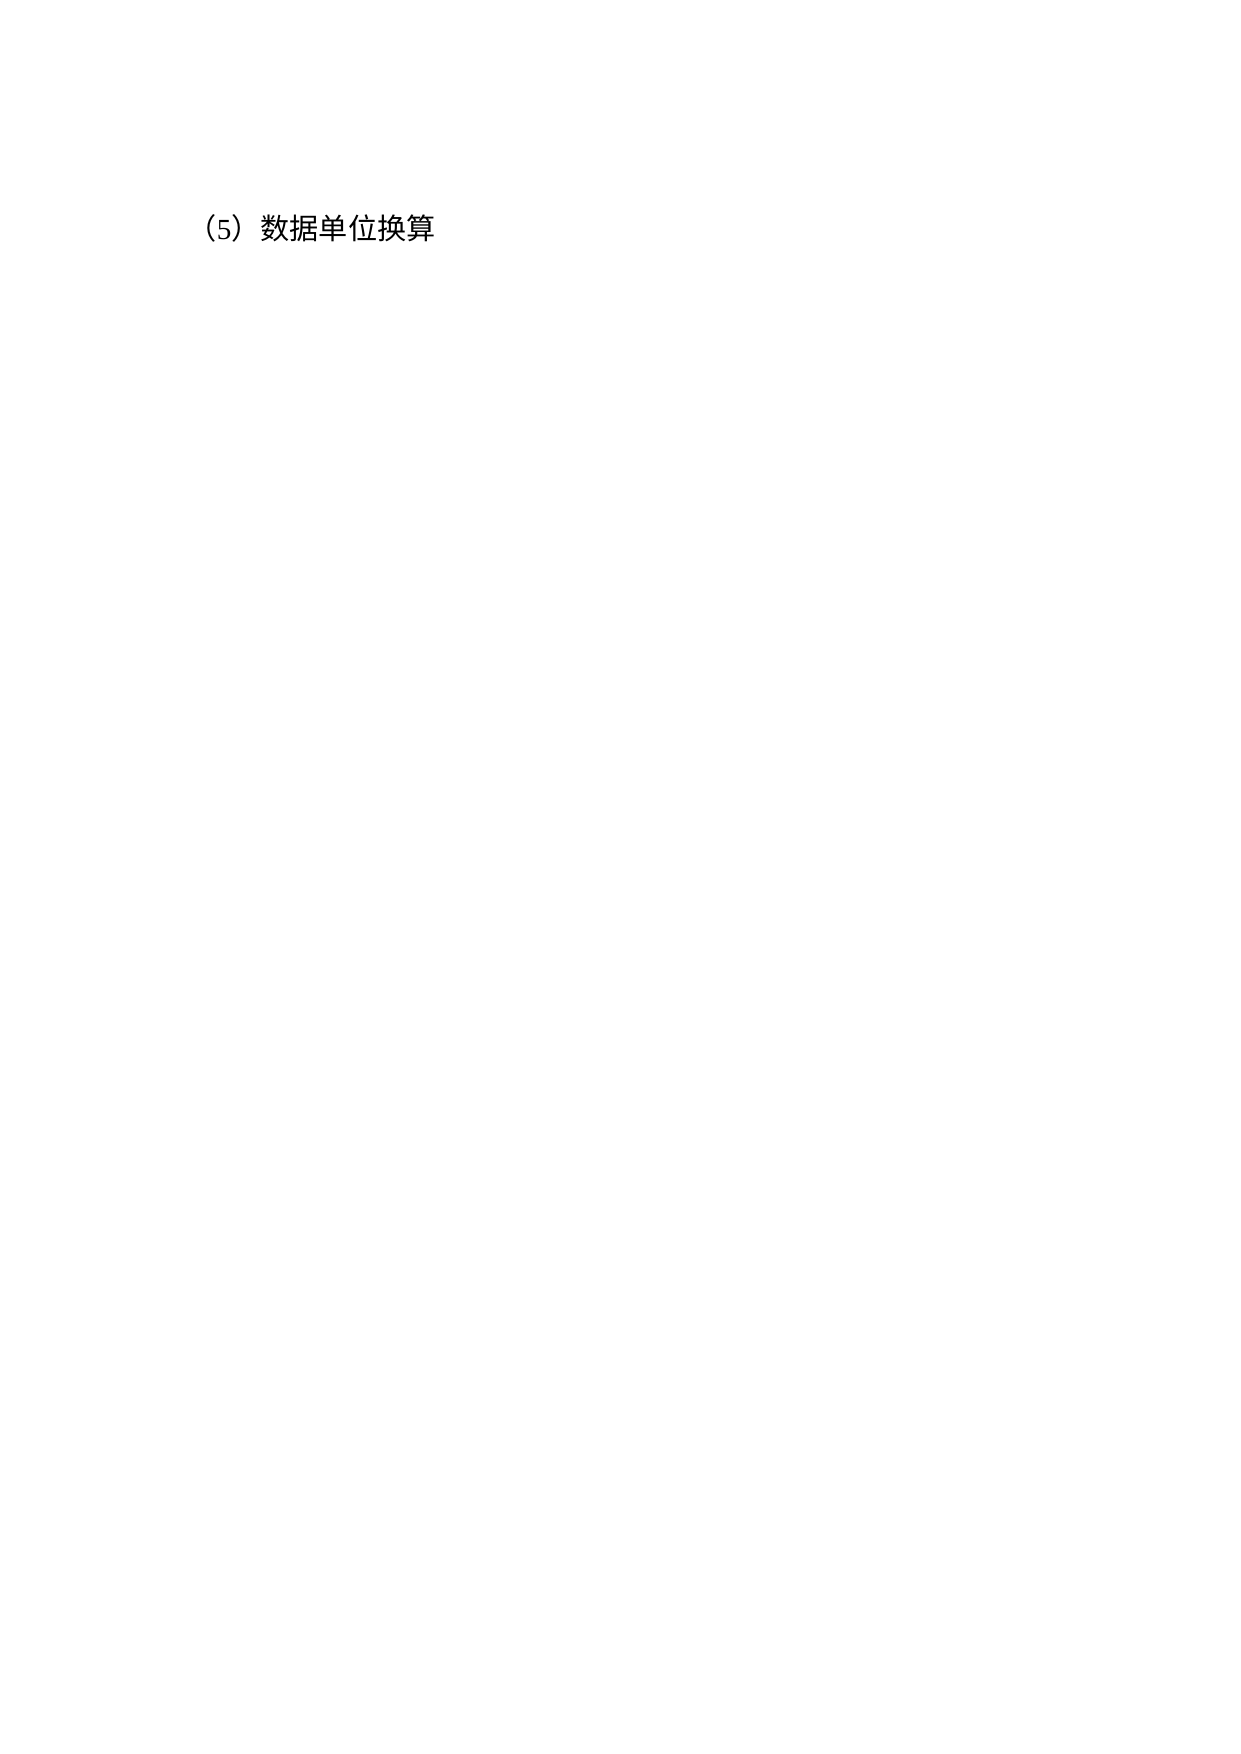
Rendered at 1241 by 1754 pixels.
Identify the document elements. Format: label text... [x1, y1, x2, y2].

list （5）数据单位换算 [187, 194, 1053, 259]
